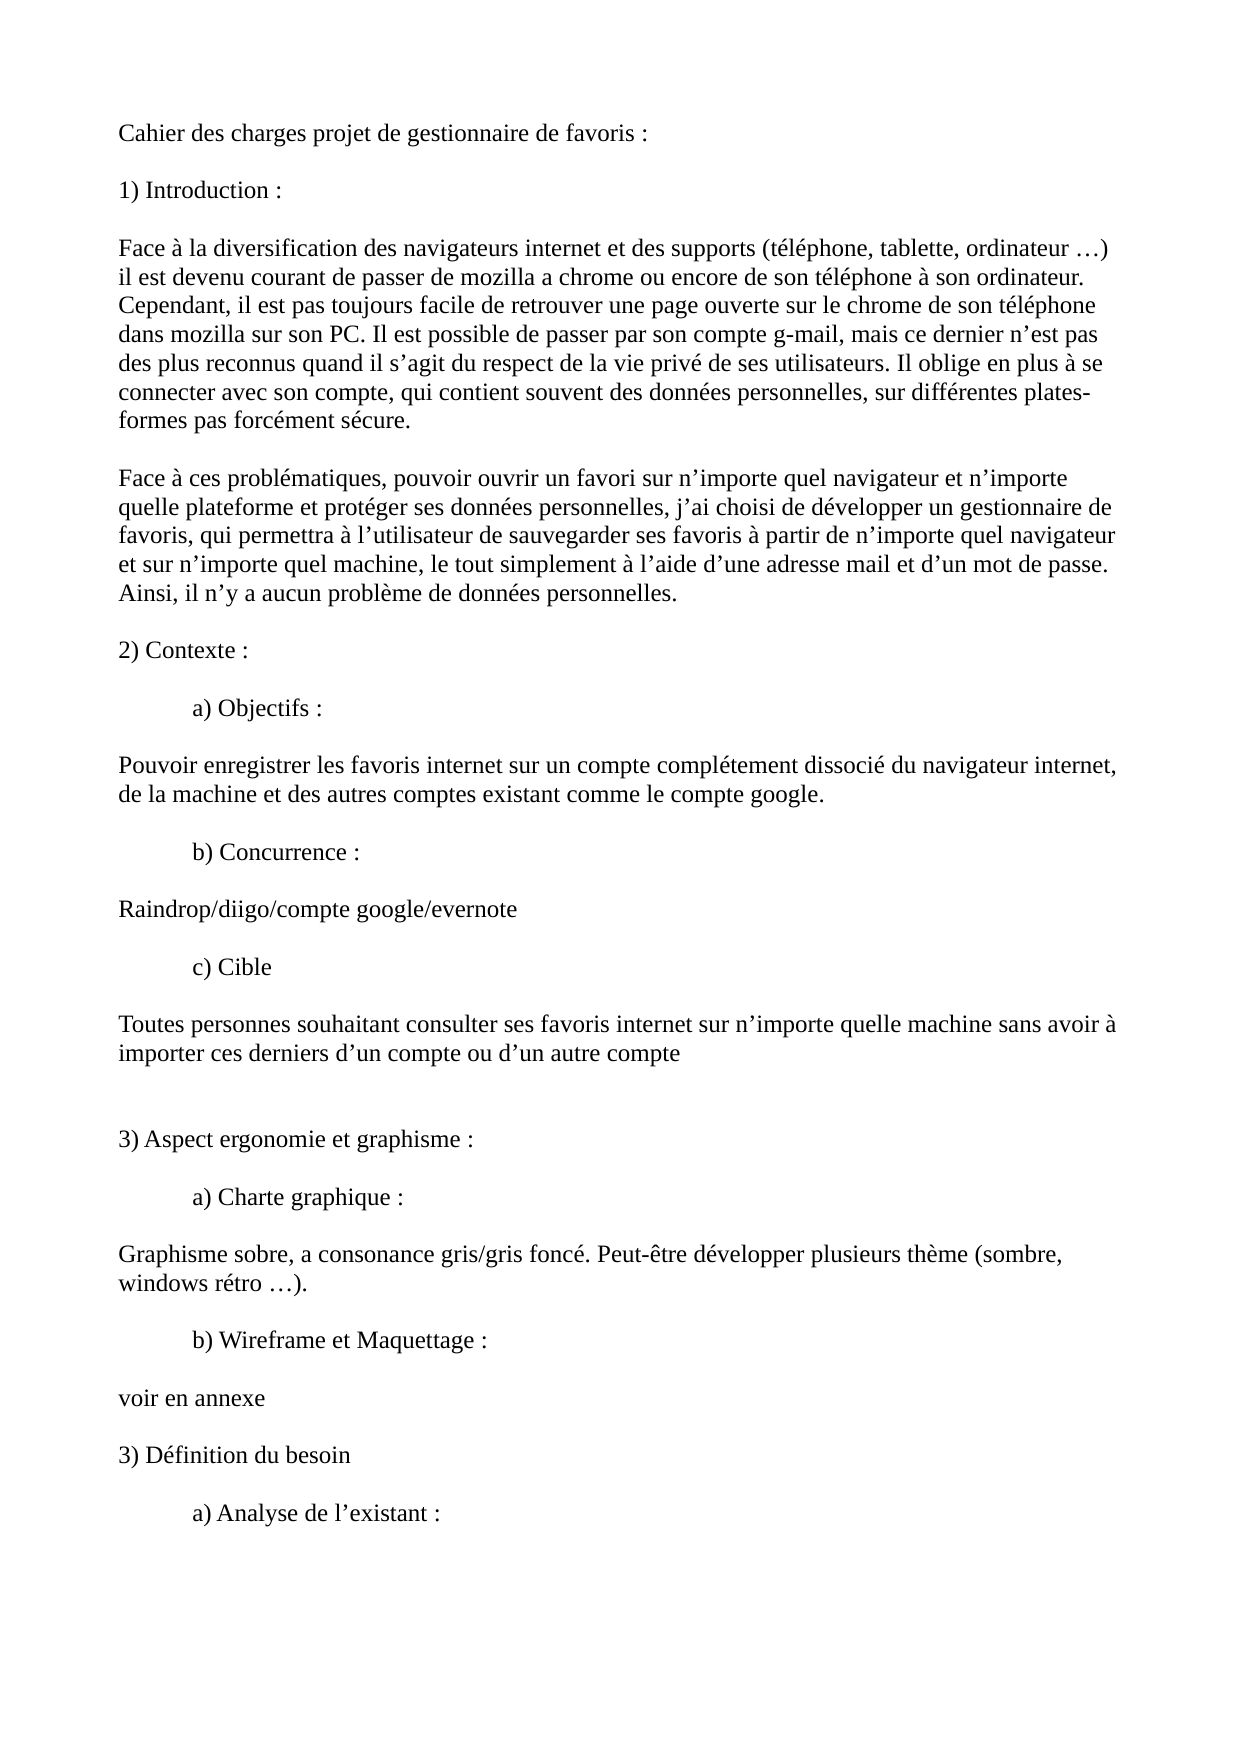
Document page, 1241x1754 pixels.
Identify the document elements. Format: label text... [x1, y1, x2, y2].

text 3) Définition du besoin [118, 1441, 1122, 1469]
text a) Charte graphique : [118, 1182, 1122, 1211]
text Pouvoir enregistrer les favoris internet sur un compte complétement dissocié du navigateur internet, de la machine et des autres comptes existant comme le compte google. [118, 751, 1122, 808]
text Face à ces problématiques, pouvoir ouvrir un favori sur n’importe quel navigateur et n’importe quelle plateforme et protéger ses données personnelles, j’ai choisi de développer un gestionnaire de favoris, qui permettra à l’utilisateur de sauvegarder ses favoris à partir de n’importe quel navigateur et sur n’importe quel machine, le tout simplement à l’aide d’une adresse mail et d’un mot de passe. Ainsi, il n’y a aucun problème de données personnelles. [118, 463, 1122, 607]
text b) Wireframe et Maquettage : [118, 1326, 1122, 1354]
text Graphisme sobre, a consonance gris/gris foncé. Peut-être développer plusieurs thème (sombre, windows rétro …). [118, 1239, 1122, 1297]
text 3) Aspect ergonomie et graphisme : [118, 1124, 1122, 1153]
text Toutes personnes souhaitant consulter ses favoris internet sur n’importe quelle machine sans avoir à importer ces derniers d’un compte ou d’un autre compte [118, 1009, 1122, 1067]
text Raindrop/diigo/compte google/evernote [118, 894, 1122, 923]
text a) Analyse de l’existant : [118, 1498, 1122, 1527]
text Face à la diversification des navigateurs internet et des supports (téléphone, tablette, ordinateur …) il est devenu courant de passer de mozilla a chrome ou encore de son téléphone à son ordinateur. Cependant, il est pas toujours facile de retrouver une page ouverte sur le chrome de son téléphone dans mozilla sur son PC. Il est possible de passer par son compte g-mail, mais ce dernier n’est pas des plus reconnus quand il s’agit du respect de la vie privé de ses utilisateurs. Il oblige en plus à se connecter avec son compte, qui contient souvent des données personnelles, sur différentes plates-formes pas forcément sécure. [118, 233, 1122, 434]
text a) Objectifs : [118, 693, 1122, 722]
text voir en annexe [118, 1383, 1122, 1412]
text Cahier des charges projet de gestionnaire de favoris : [118, 118, 1122, 147]
text b) Concurrence : [118, 837, 1122, 866]
text 2) Contexte : [118, 636, 1122, 664]
text c) Cible [118, 952, 1122, 981]
text 1) Introduction : [118, 176, 1122, 204]
